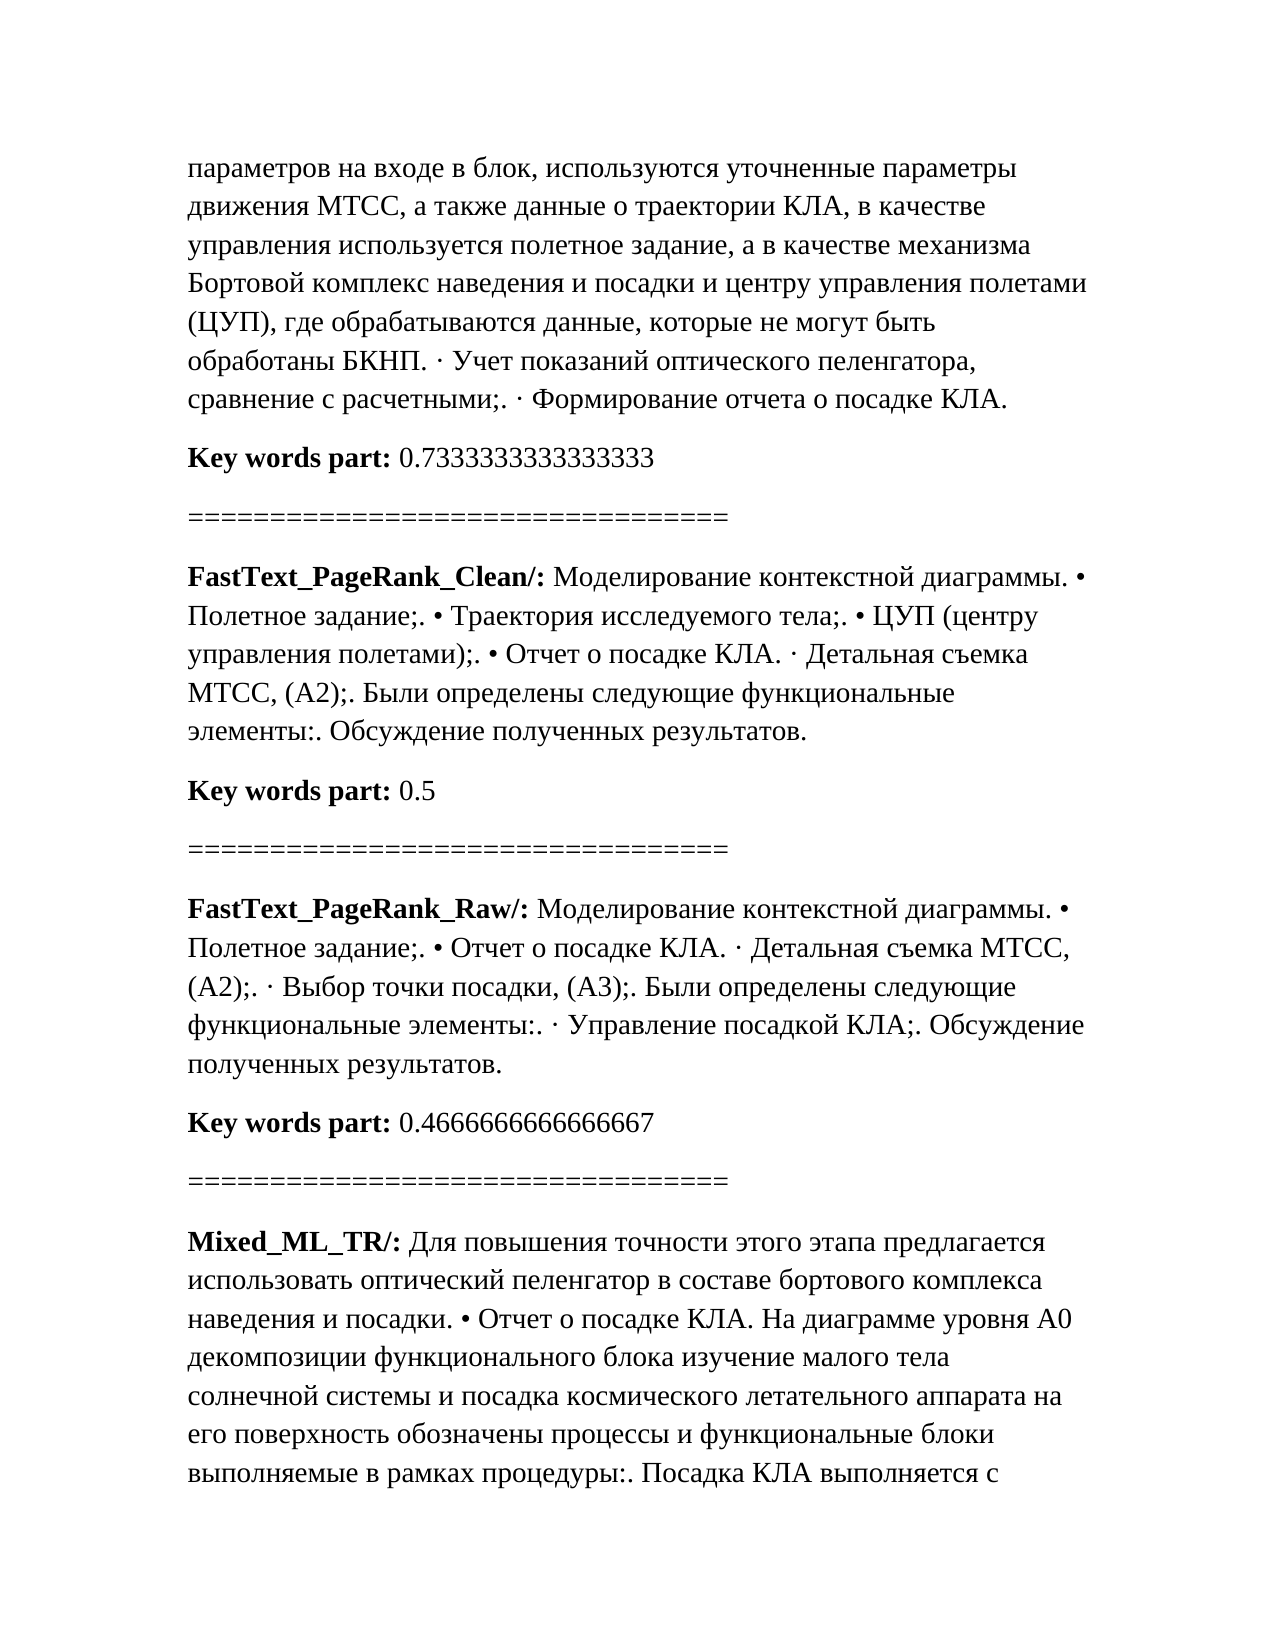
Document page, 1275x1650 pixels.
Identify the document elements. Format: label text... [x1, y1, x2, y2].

text Key words part: 0.7333333333333333 [187, 441, 1087, 474]
text FastText_PageRank_Raw/: Моделирование контекстной диаграммы. • Полетное задание;. • Отчет о посадке КЛА. · Детальная съемка МТСС, (А2);. · Выбор точки посадки, (А3);. Были определены следующие функциональные элементы:. · Управление посадкой КЛА;. Обсуждение полученных результатов. [187, 892, 1087, 1079]
text ================================= [187, 832, 1087, 866]
text ================================= [187, 1164, 1087, 1198]
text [187, 1224, 1087, 1489]
text FastText_PageRank_Clean/: Моделирование контекстной диаграммы. • Полетное задание;. • Траектория исследуемого тела;. • ЦУП (центру управления полетами);. • Отчет о посадке КЛА. · Детальная съемка МТСС, (А2);. Были определены следующие функциональные элементы:. Обсуждение полученных результатов. [187, 559, 1087, 747]
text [187, 150, 1087, 415]
text Key words part: 0.4666666666666667 [187, 1105, 1087, 1139]
text Key words part: 0.5 [187, 773, 1087, 806]
text ================================= [187, 500, 1087, 533]
